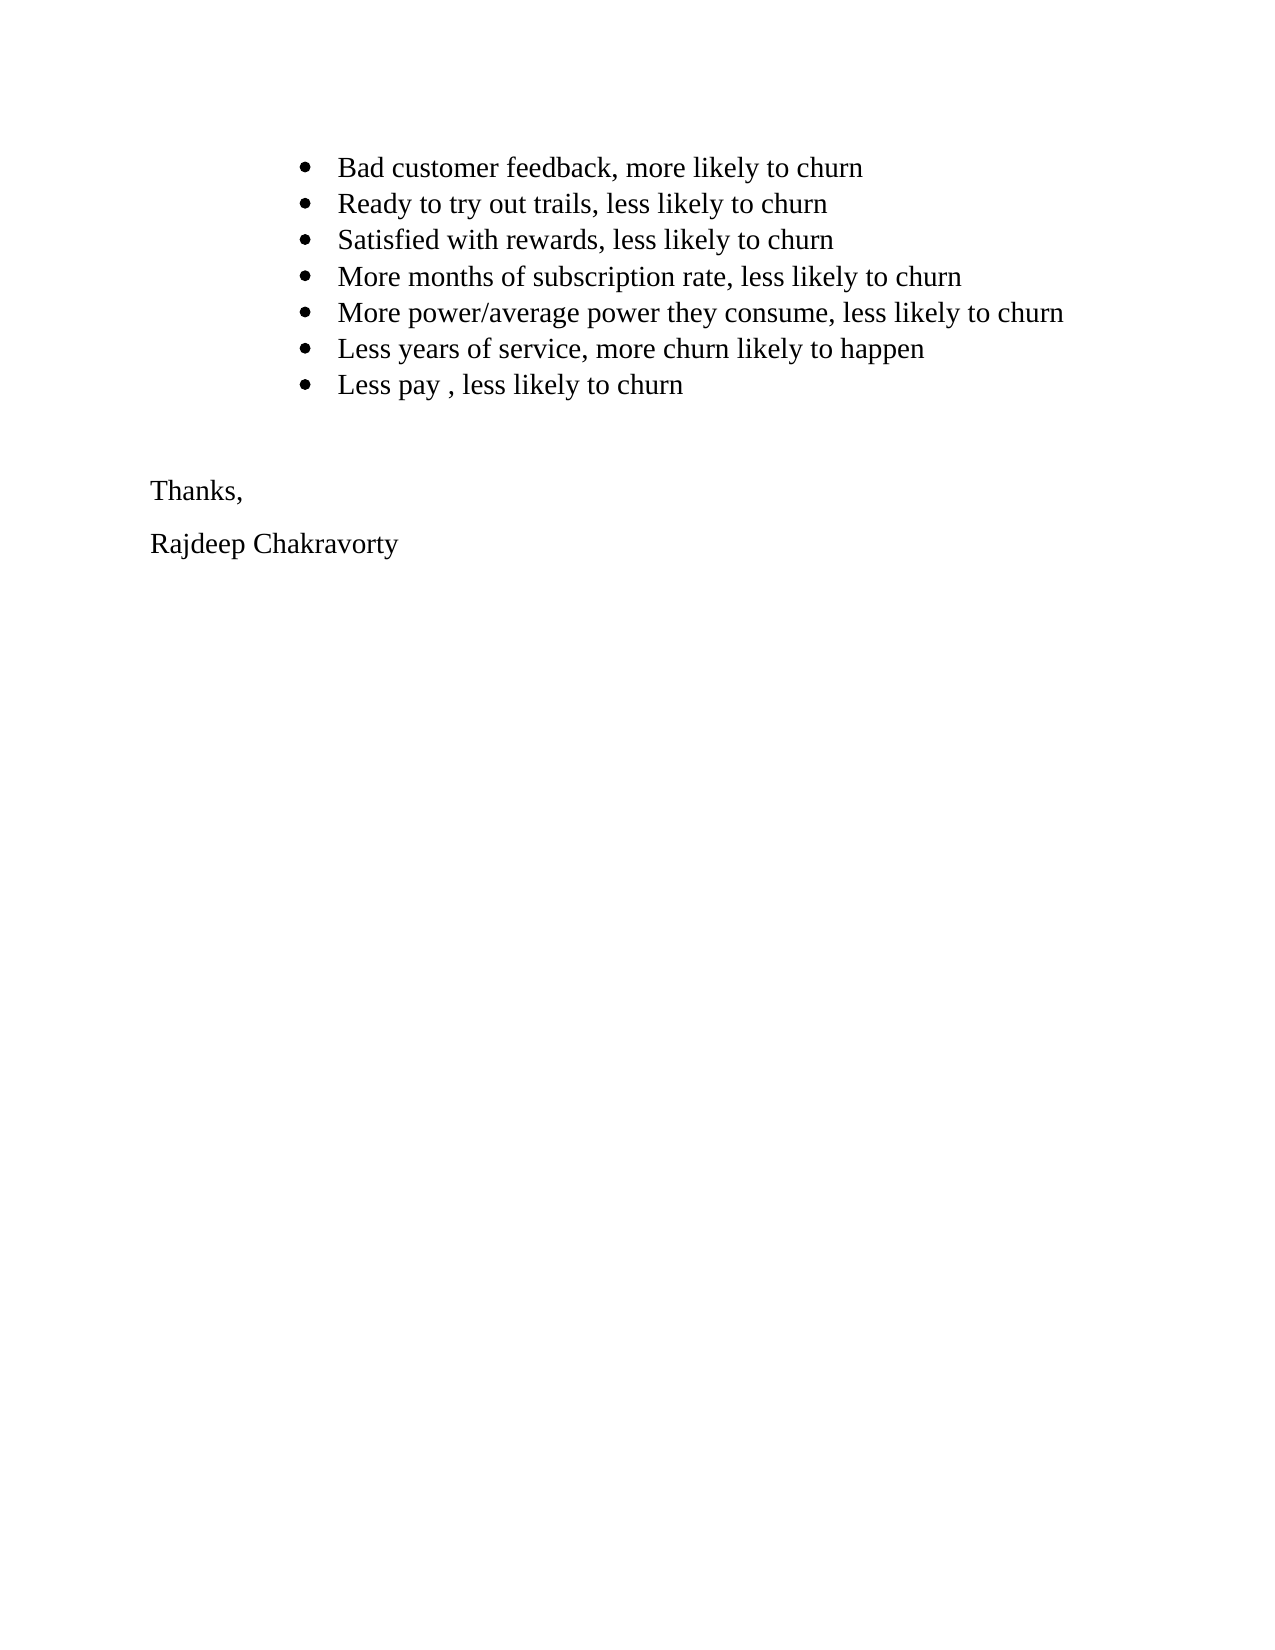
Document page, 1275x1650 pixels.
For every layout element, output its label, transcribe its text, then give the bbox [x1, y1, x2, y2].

list Satisfied with rewards, less likely to churn [300, 222, 1125, 256]
list More power/average power they consume, less likely to churn [300, 295, 1125, 329]
list Bad customer feedback, more likely to churn [300, 150, 1125, 184]
list More months of subscription rate, less likely to churn [300, 259, 1125, 292]
list Less pay , less likely to churn [300, 367, 1125, 401]
text Thanks, [150, 473, 1125, 507]
list Less years of service, more churn likely to happen [300, 331, 1125, 365]
list Ready to try out trails, less likely to churn [300, 186, 1125, 220]
text Rajdeep Chakravorty [150, 526, 1125, 559]
